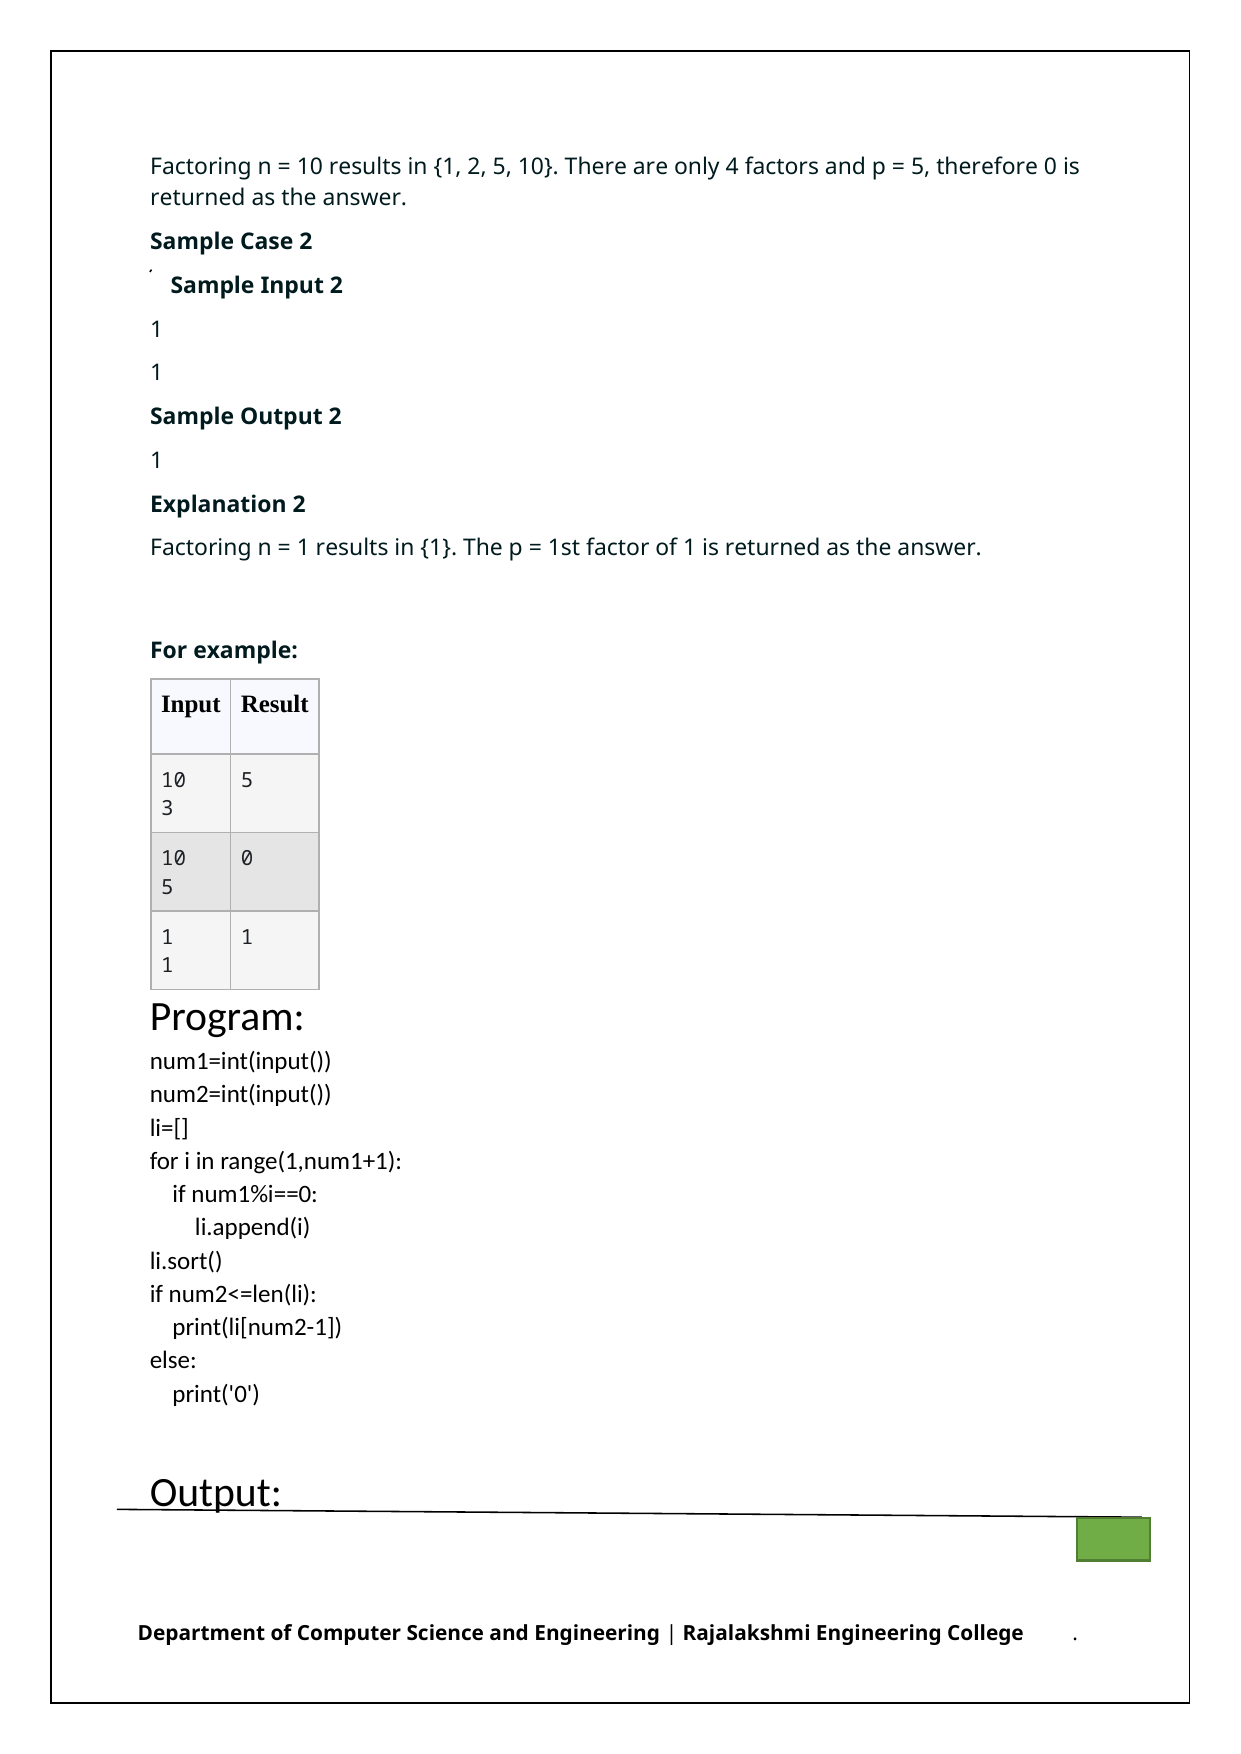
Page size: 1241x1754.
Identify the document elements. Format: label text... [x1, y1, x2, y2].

text num1=int(input()) [149, 1045, 1090, 1076]
text 1 [150, 312, 1090, 344]
text Output: [149, 1466, 1090, 1517]
text Explanation 2 [150, 487, 1090, 519]
text Factoring n = 10 results in {1, 2, 5, 10}. There are only 4 factors and p = 5, therefore 0 is returned as the answer. [150, 150, 1090, 212]
text num2=int(input()) [149, 1079, 1090, 1109]
text else: [149, 1344, 1090, 1375]
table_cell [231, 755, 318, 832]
text Sample Input 2 [150, 269, 1090, 300]
text Sample Case 2 [150, 225, 1090, 256]
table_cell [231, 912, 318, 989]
text print('0') [149, 1378, 1090, 1408]
text if num2<=len(li): [149, 1278, 1090, 1308]
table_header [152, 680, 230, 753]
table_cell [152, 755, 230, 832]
text li.append(i) [149, 1212, 1090, 1242]
text Factoring n = 1 results in {1}. The p = 1st factor of 1 is returned as the answer. [150, 531, 1090, 562]
text For example: [150, 634, 1090, 666]
text 1 [150, 356, 1090, 387]
text if num1%i==0: [149, 1178, 1090, 1209]
text li=[] [149, 1112, 1090, 1142]
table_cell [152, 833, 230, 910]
text li.sort() [149, 1245, 1090, 1275]
text Program: [149, 990, 1090, 1041]
text for i in range(1,num1+1): [149, 1145, 1090, 1176]
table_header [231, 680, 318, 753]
text print(li[num2-1]) [149, 1311, 1090, 1342]
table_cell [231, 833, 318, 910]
text Sample Output 2 [150, 400, 1090, 431]
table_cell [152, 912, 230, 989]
text 1 [150, 444, 1090, 475]
